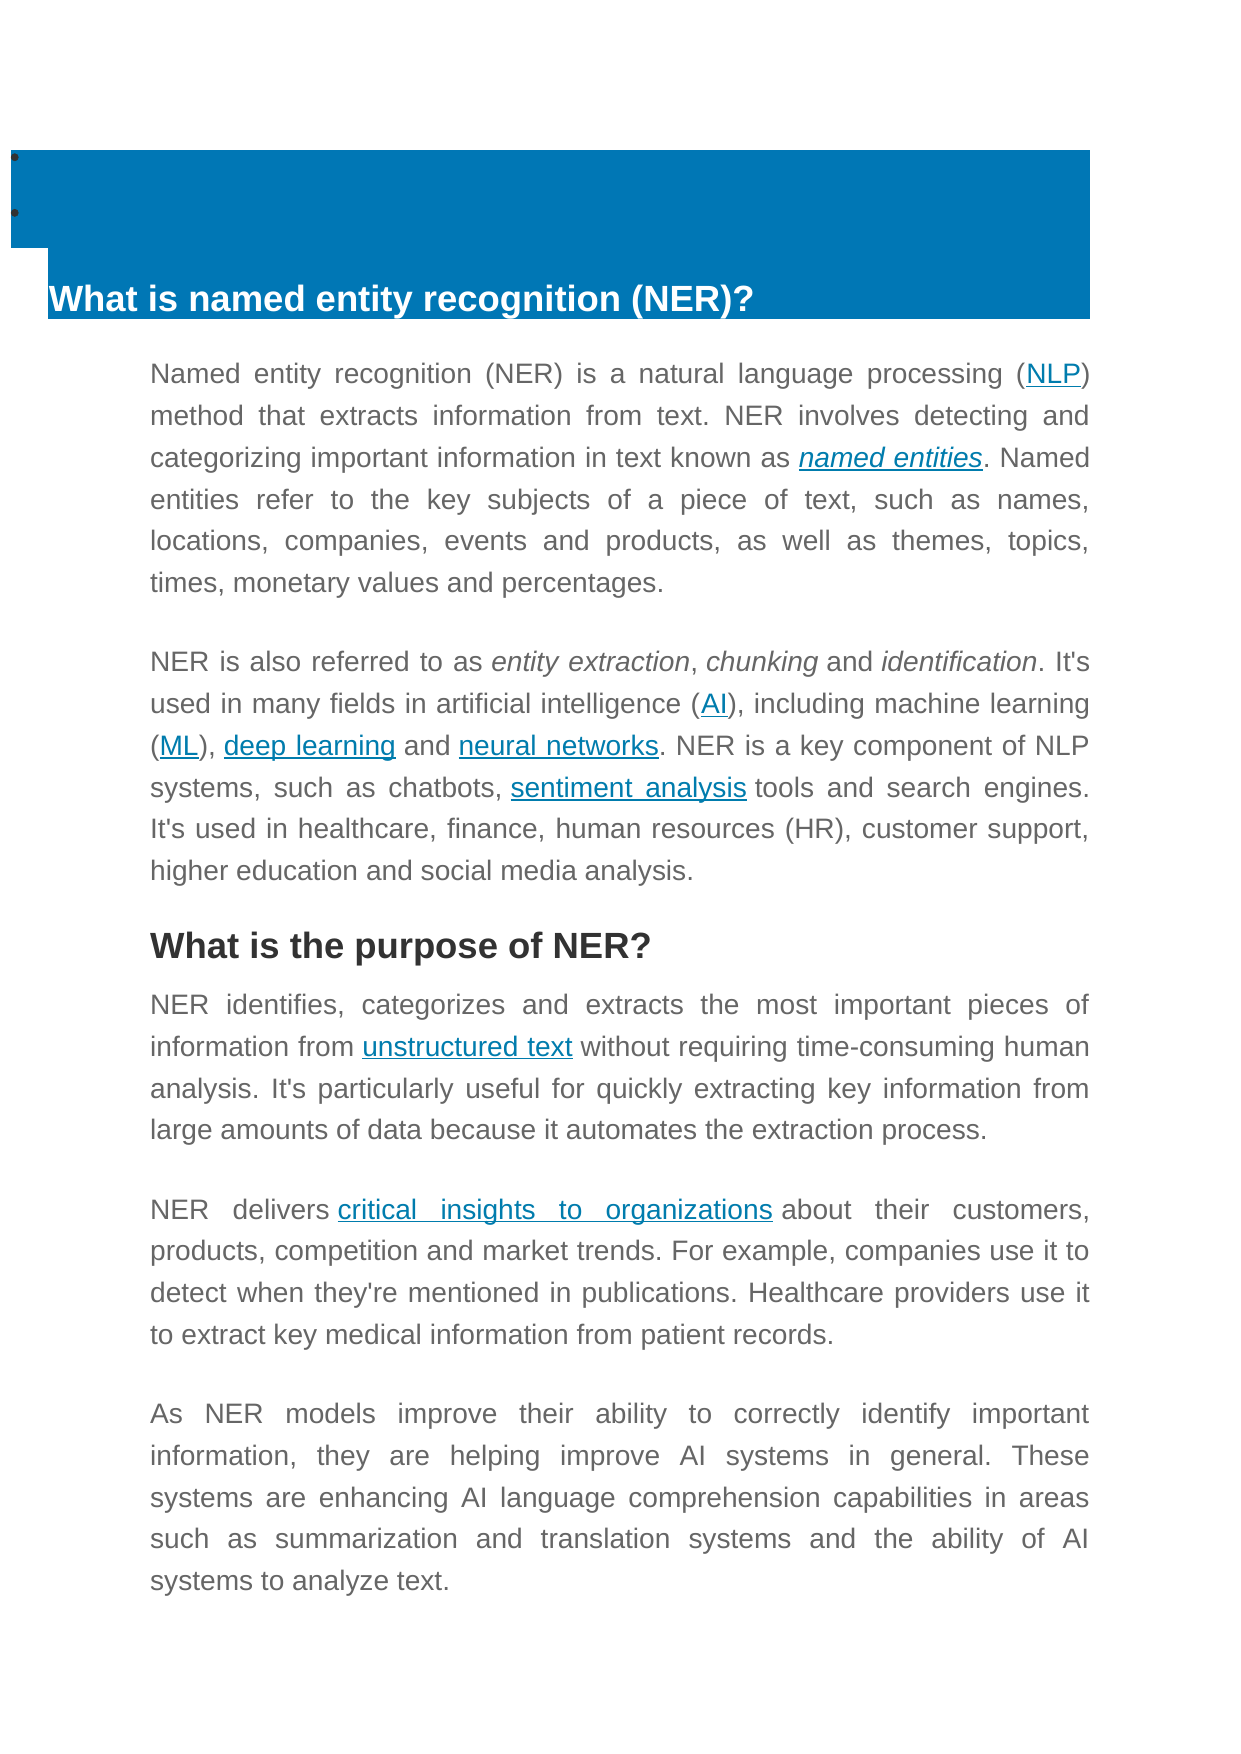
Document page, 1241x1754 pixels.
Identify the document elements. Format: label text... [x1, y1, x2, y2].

text What is named entity recognition (NER)? [48, 277, 1090, 319]
text NER is also referred to as entity extraction, chunking and identification. It's used in many fields in artificial intelligence (AI), including machine learning (ML), deep learning and neural networks. NER is a key component of NLP systems, such as chatbots, sentiment analysis tools and search engines. It's used in healthcare, finance, human resources (HR), customer support, higher education and social media analysis. [150, 636, 1090, 887]
text NER identifies, categorizes and extracts the most important pieces of information from unstructured text without requiring time-consuming human analysis. It's particularly useful for quickly extracting key information from large amounts of data because it automates the extraction process. [150, 979, 1090, 1146]
text Named entity recognition (NER) is a natural language processing (NLP) method that extracts information from text. NER involves detecting and categorizing important information in text known as named entities. Named entities refer to the key subjects of a piece of text, such as names, locations, companies, events and products, as well as themes, topics, times, monetary values and percentages. [150, 348, 1090, 598]
text NER delivers critical insights to organizations about their customers, products, competition and market trends. For example, companies use it to detect when they're mentioned in publications. Healthcare providers use it to extract key medical information from patient records. [150, 1183, 1090, 1350]
text What is the purpose of NER? [150, 924, 1090, 966]
text As NER models improve their ability to correctly identify important information, they are helping improve AI systems in general. These systems are enhancing AI language comprehension capabilities in areas such as summarization and translation systems and the ability of AI systems to analyze text. [150, 1388, 1090, 1597]
